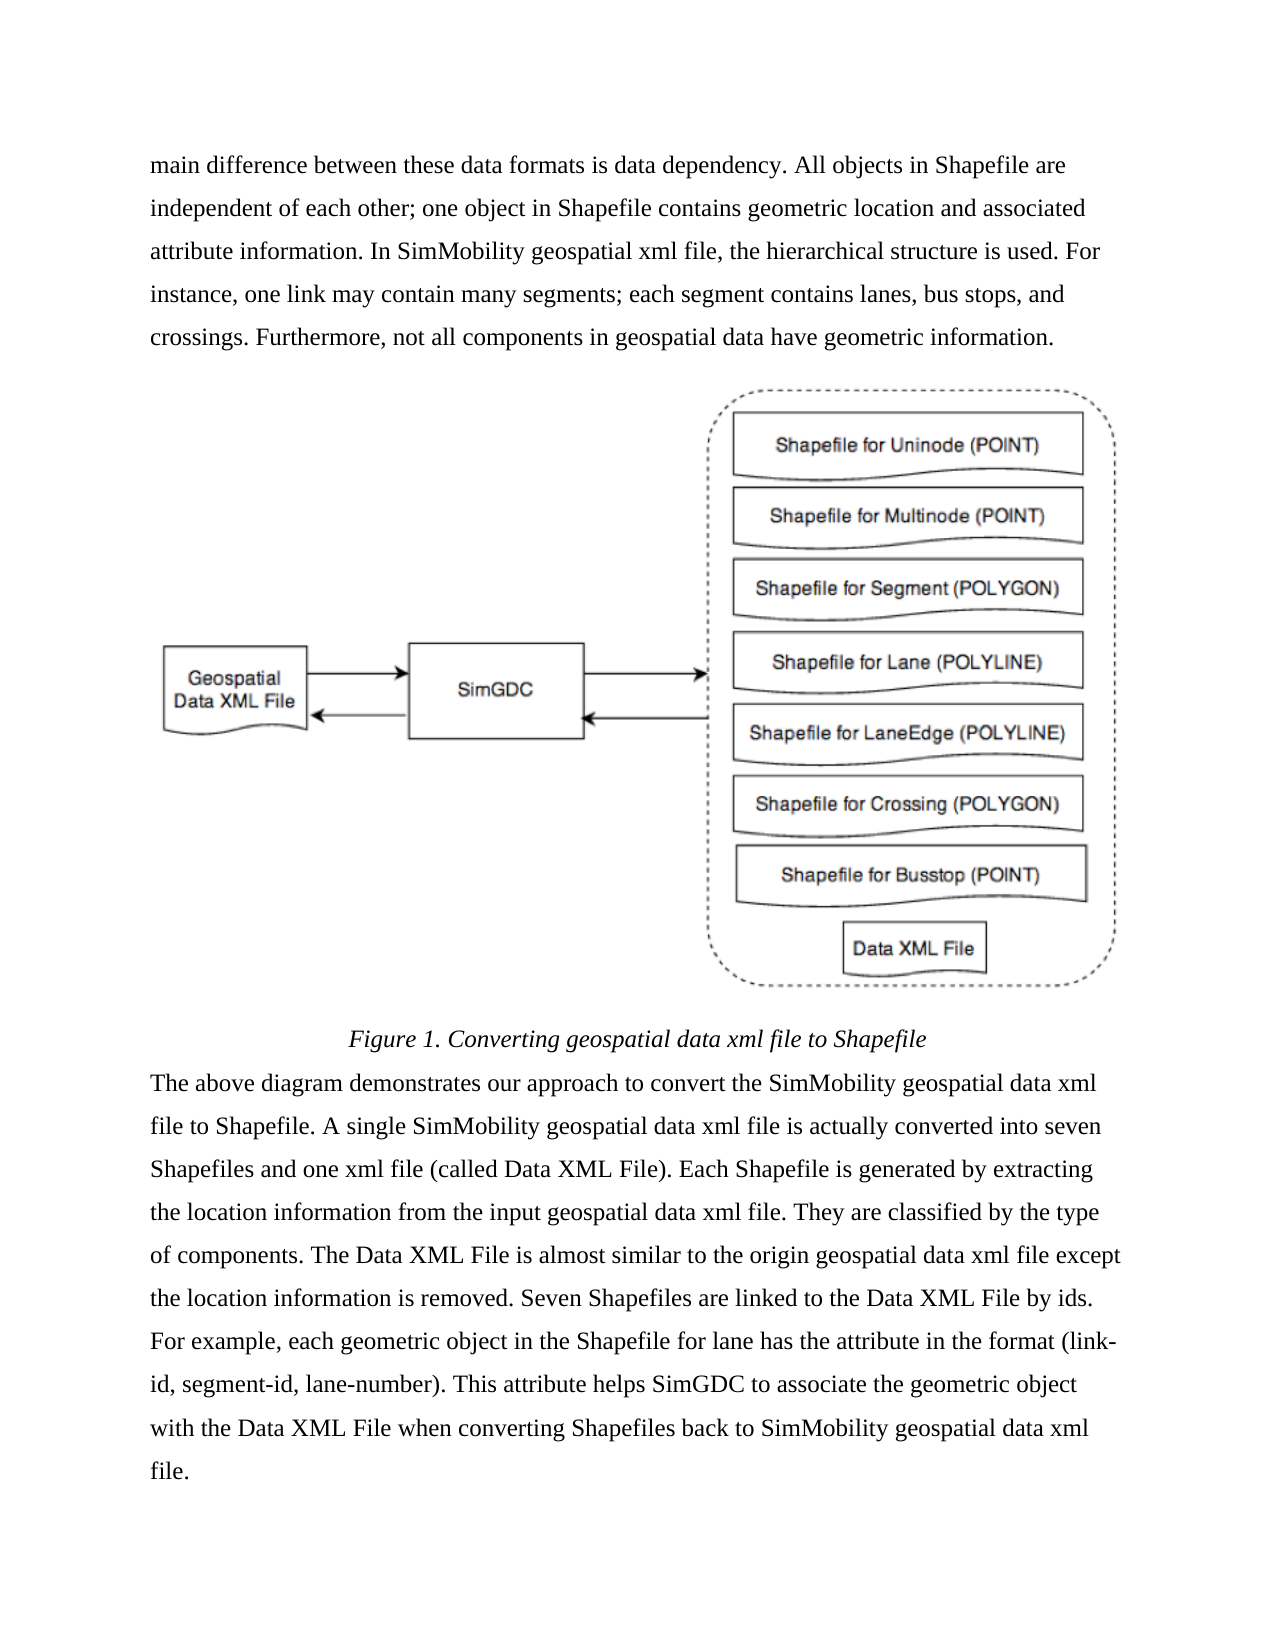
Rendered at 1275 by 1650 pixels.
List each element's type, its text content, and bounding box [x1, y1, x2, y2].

text The above diagram demonstrates our approach to convert the SimMobility geospatial data xml file to Shapefile. A single SimMobility geospatial data xml file is actually converted into seven Shapefiles and one xml file (called Data XML File). Each Shapefile is generated by extracting the location information from the input geospatial data xml file. They are classified by the type of components. The Data XML File is almost similar to the origin geospatial data xml file except the location information is removed. Seven Shapefiles are linked to the Data XML File by ids. For example, each geometric object in the Shapefile for lane has the attribute in the format (link-id, segment-id, lane-number). This attribute helps SimGDC to associate the geometric object with the Data XML File when converting Shapefiles back to SimMobility geospatial data xml file. [150, 1068, 1125, 1484]
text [150, 150, 1125, 351]
picture [150, 365, 1125, 1012]
text Figure 1. Converting geospatial data xml file to Shapefile [150, 1024, 1125, 1053]
